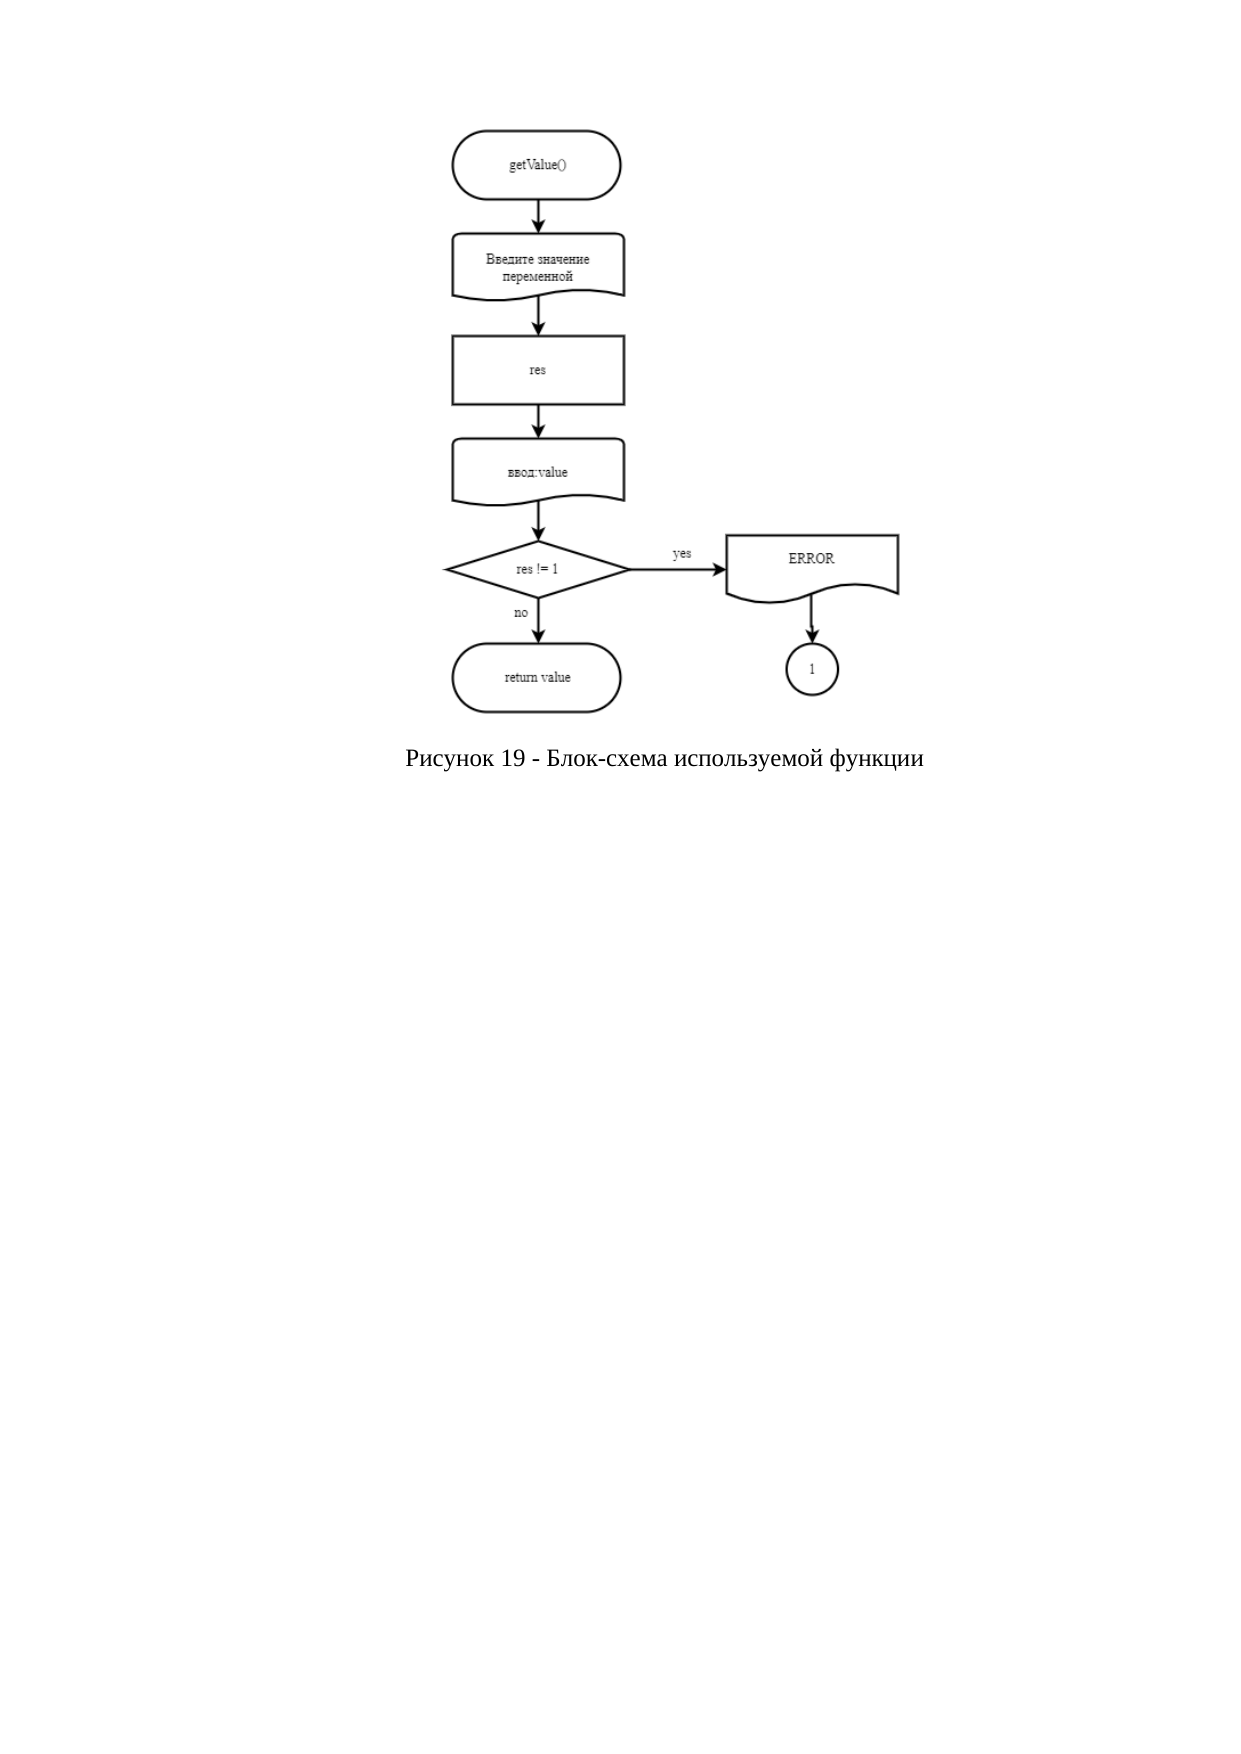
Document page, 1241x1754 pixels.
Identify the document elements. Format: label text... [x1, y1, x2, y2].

picture [434, 118, 910, 724]
text Рисунок 19 - Блок-схема используемой функции [177, 743, 1152, 772]
